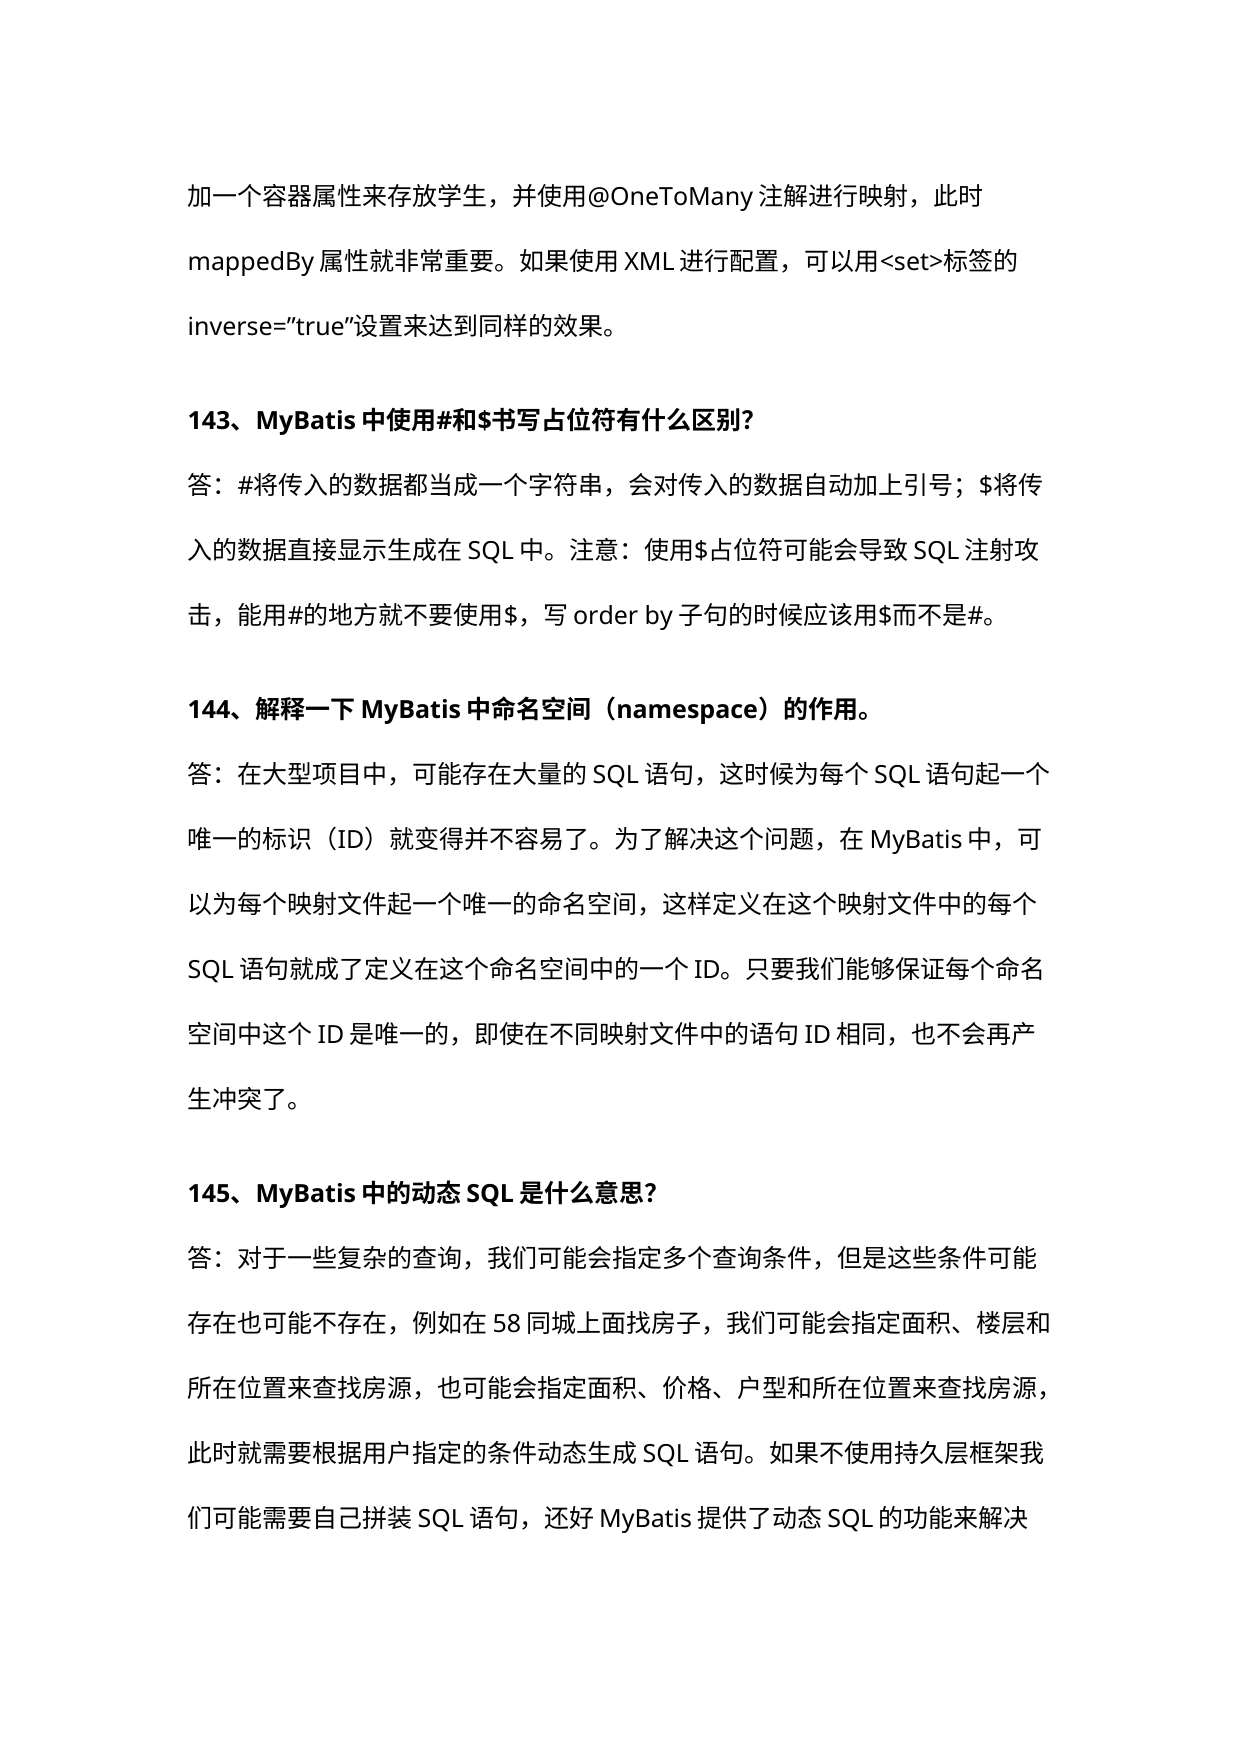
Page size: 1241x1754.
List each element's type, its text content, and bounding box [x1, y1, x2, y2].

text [187, 162, 1053, 357]
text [187, 1159, 1053, 1549]
text 143、MyBatis中使用#和$书写占位符有什么区别？ 答：#将传入的数据都当成一个字符串，会对传入的数据自动加上引号；$将传入的数据直接显示生成在SQL中。注意：使用$占位符可能会导致SQL注射攻击，能用#的地方就不要使用$，写order by子句的时候应该用$而不是#。 [187, 386, 1053, 646]
text 144、解释一下MyBatis中命名空间（namespace）的作用。 答：在大型项目中，可能存在大量的SQL语句，这时候为每个SQL语句起一个唯一的标识（ID）就变得并不容易了。为了解决这个问题，在MyBatis中，可以为每个映射文件起一个唯一的命名空间，这样定义在这个映射文件中的每个SQL语句就成了定义在这个命名空间中的一个ID。只要我们能够保证每个命名空间中这个ID是唯一的，即使在不同映射文件中的语句ID相同，也不会再产生冲突了。 [187, 675, 1053, 1130]
